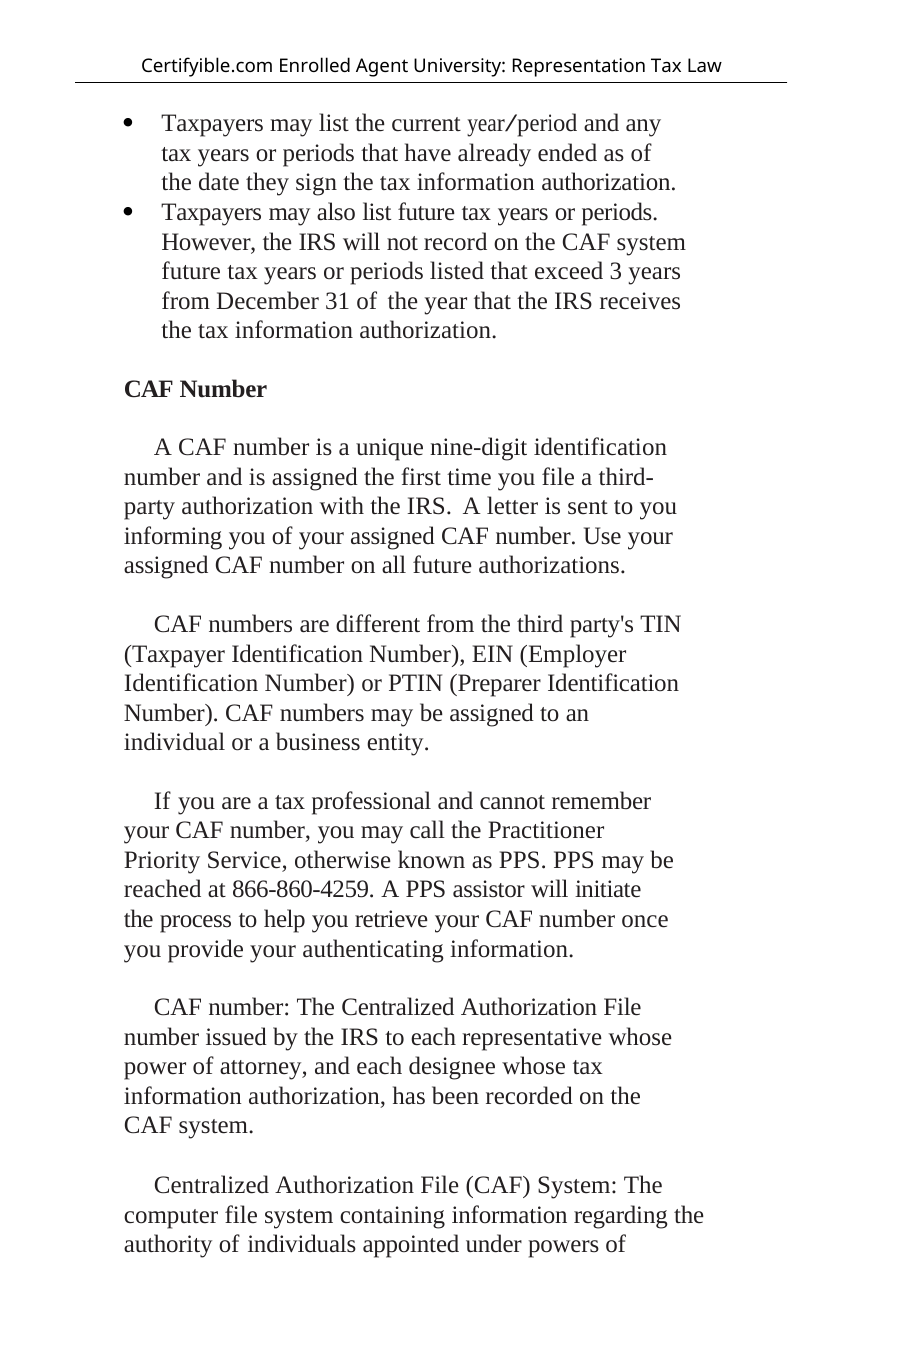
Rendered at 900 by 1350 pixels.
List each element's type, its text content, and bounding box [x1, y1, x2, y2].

text CAF Number [75, 374, 787, 403]
text CAF numbers are different from the third party's TIN (Taxpayer Identification Number), EIN (Employer Identification Number) or PTIN (Preparer Identification Number). CAF numbers may be assigned to an individual or a business entity. [124, 609, 692, 756]
text CAF number: The Centralized Authorization File number issued by the IRS to each representative whose power of attorney, and each designee whose tax information authorization, has been recorded on the CAF system. [124, 992, 692, 1139]
text If you are a tax professional and cannot remember your CAF number, you may call the Practitioner Priority Service, otherwise known as PPS. PPS may be reached at 866-860-4259. A PPS assistor will initiate the process to help you retrieve your CAF number once you provide your authenticating information. [124, 786, 676, 962]
text A CAF number is a unique nine-digit identification number and is assigned the first time you file a third-party authorization with the IRS. A letter is sent to you informing you of your assigned CAF number. Use your assigned CAF number on all future authorizations. [124, 432, 692, 579]
list Taxpayers may list the current year/period and any tax years or periods that have already ended as of the date they sign the tax information authorization. [124, 108, 685, 196]
list Taxpayers may also list future tax years or periods. However, the IRS will not record on the CAF system future tax years or periods listed that exceed 3 years from December 31 of the year that the IRS receives the tax information authorization. [124, 197, 690, 344]
